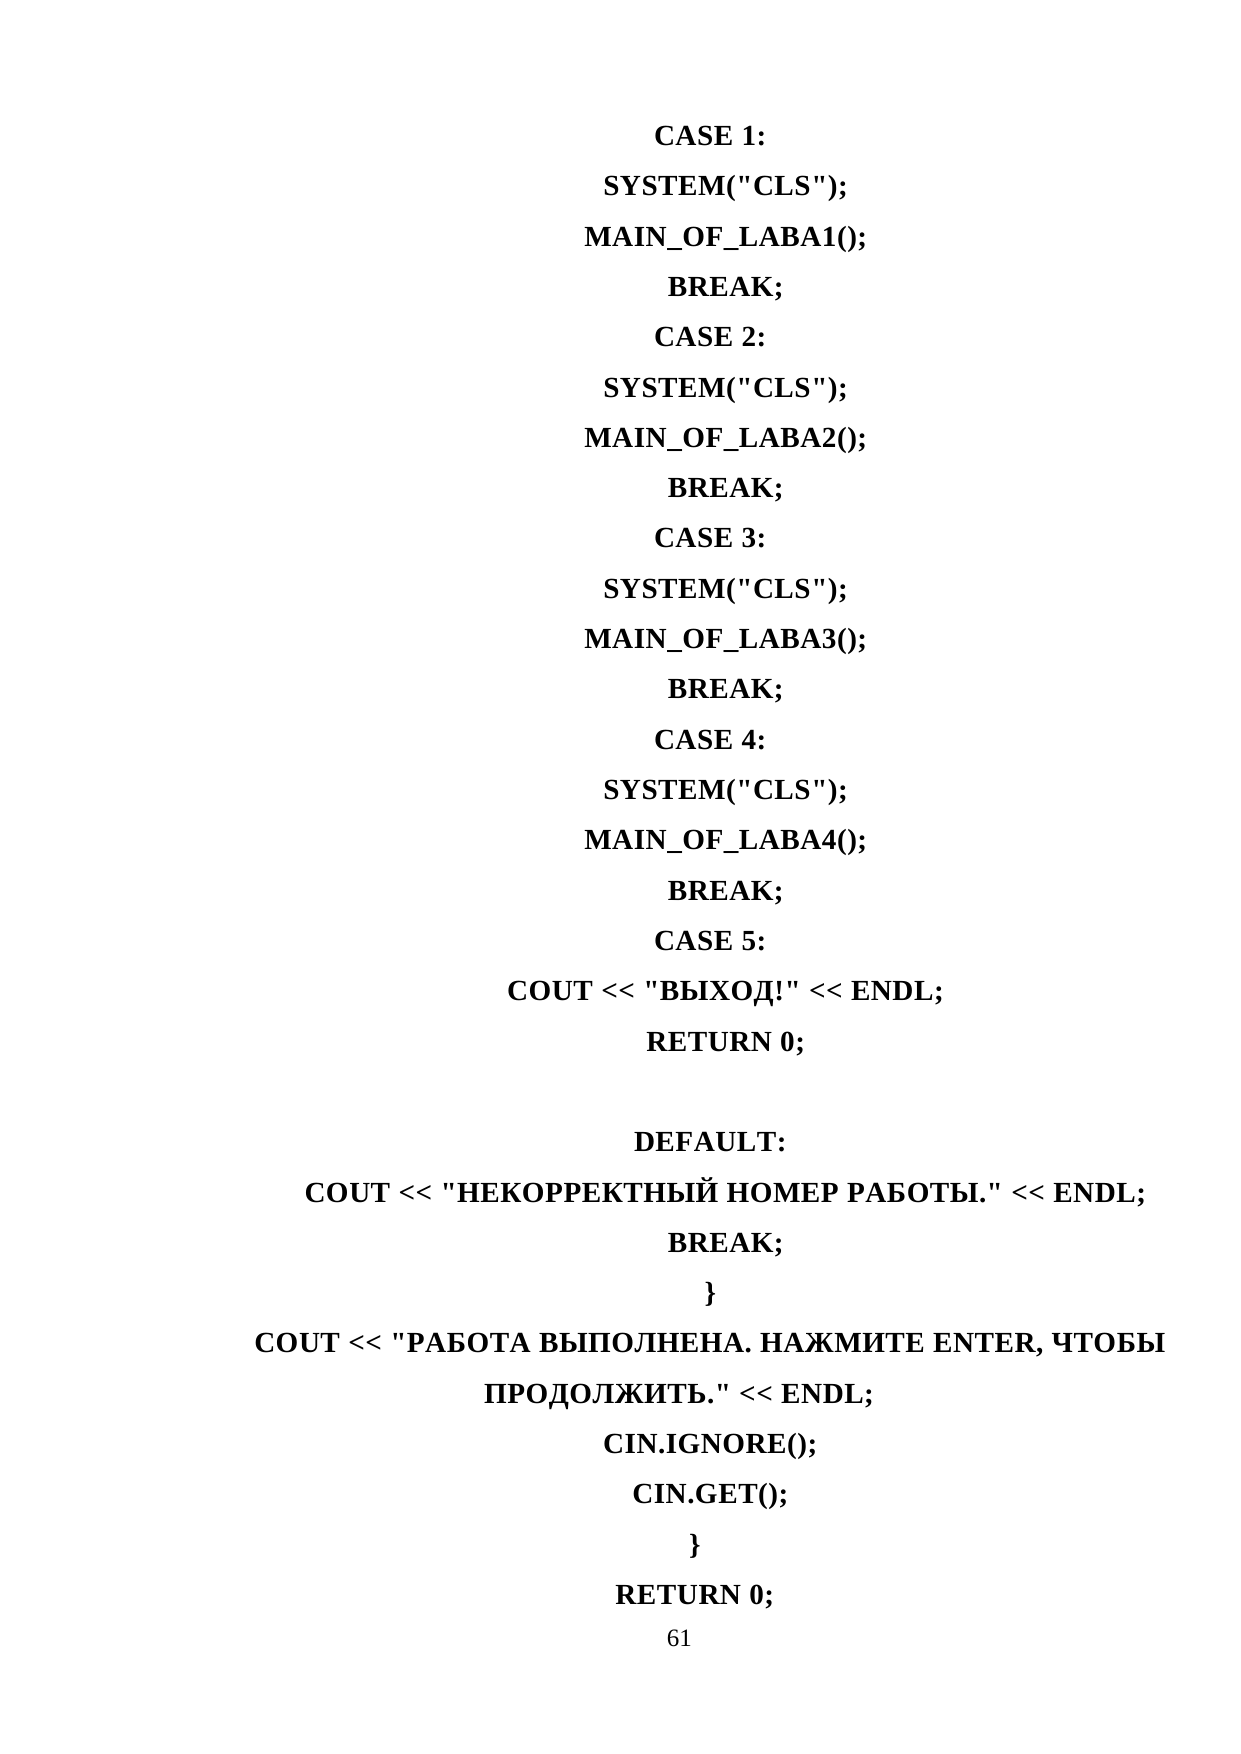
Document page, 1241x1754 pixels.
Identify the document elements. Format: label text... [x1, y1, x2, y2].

text } [177, 1527, 1181, 1560]
text break; [177, 873, 1181, 906]
text system("cls"); [177, 772, 1181, 806]
text main_of_laba1(); [177, 219, 1181, 252]
text main_of_laba2(); [177, 420, 1181, 453]
text cin.get(); [177, 1477, 1181, 1510]
text cout << "Работа выполнена. Нажмите Enter, чтобы продолжить." << endl; [177, 1326, 1181, 1409]
text break; [177, 1225, 1181, 1258]
text break; [177, 269, 1181, 303]
text system("cls"); [177, 168, 1181, 202]
text cout << "Выход!" << endl; [177, 973, 1181, 1007]
text case 2: [177, 319, 1181, 353]
text break; [177, 672, 1181, 705]
text case 3: [177, 521, 1181, 554]
text cin.ignore(); [177, 1426, 1181, 1460]
text main_of_laba4(); [177, 822, 1181, 856]
text case 5: [177, 923, 1181, 957]
text cout << "Некорректный номер работы." << endl; [177, 1175, 1181, 1208]
text break; [177, 470, 1181, 504]
text } [177, 1275, 1181, 1309]
text return 0; [177, 1577, 1181, 1611]
text system("cls"); [177, 571, 1181, 604]
text main_of_laba3(); [177, 621, 1181, 655]
text default: [177, 1124, 1181, 1158]
text return 0; [177, 1024, 1181, 1057]
text case 1: [177, 118, 1181, 152]
text case 4: [177, 722, 1181, 755]
text system("cls"); [177, 370, 1181, 403]
